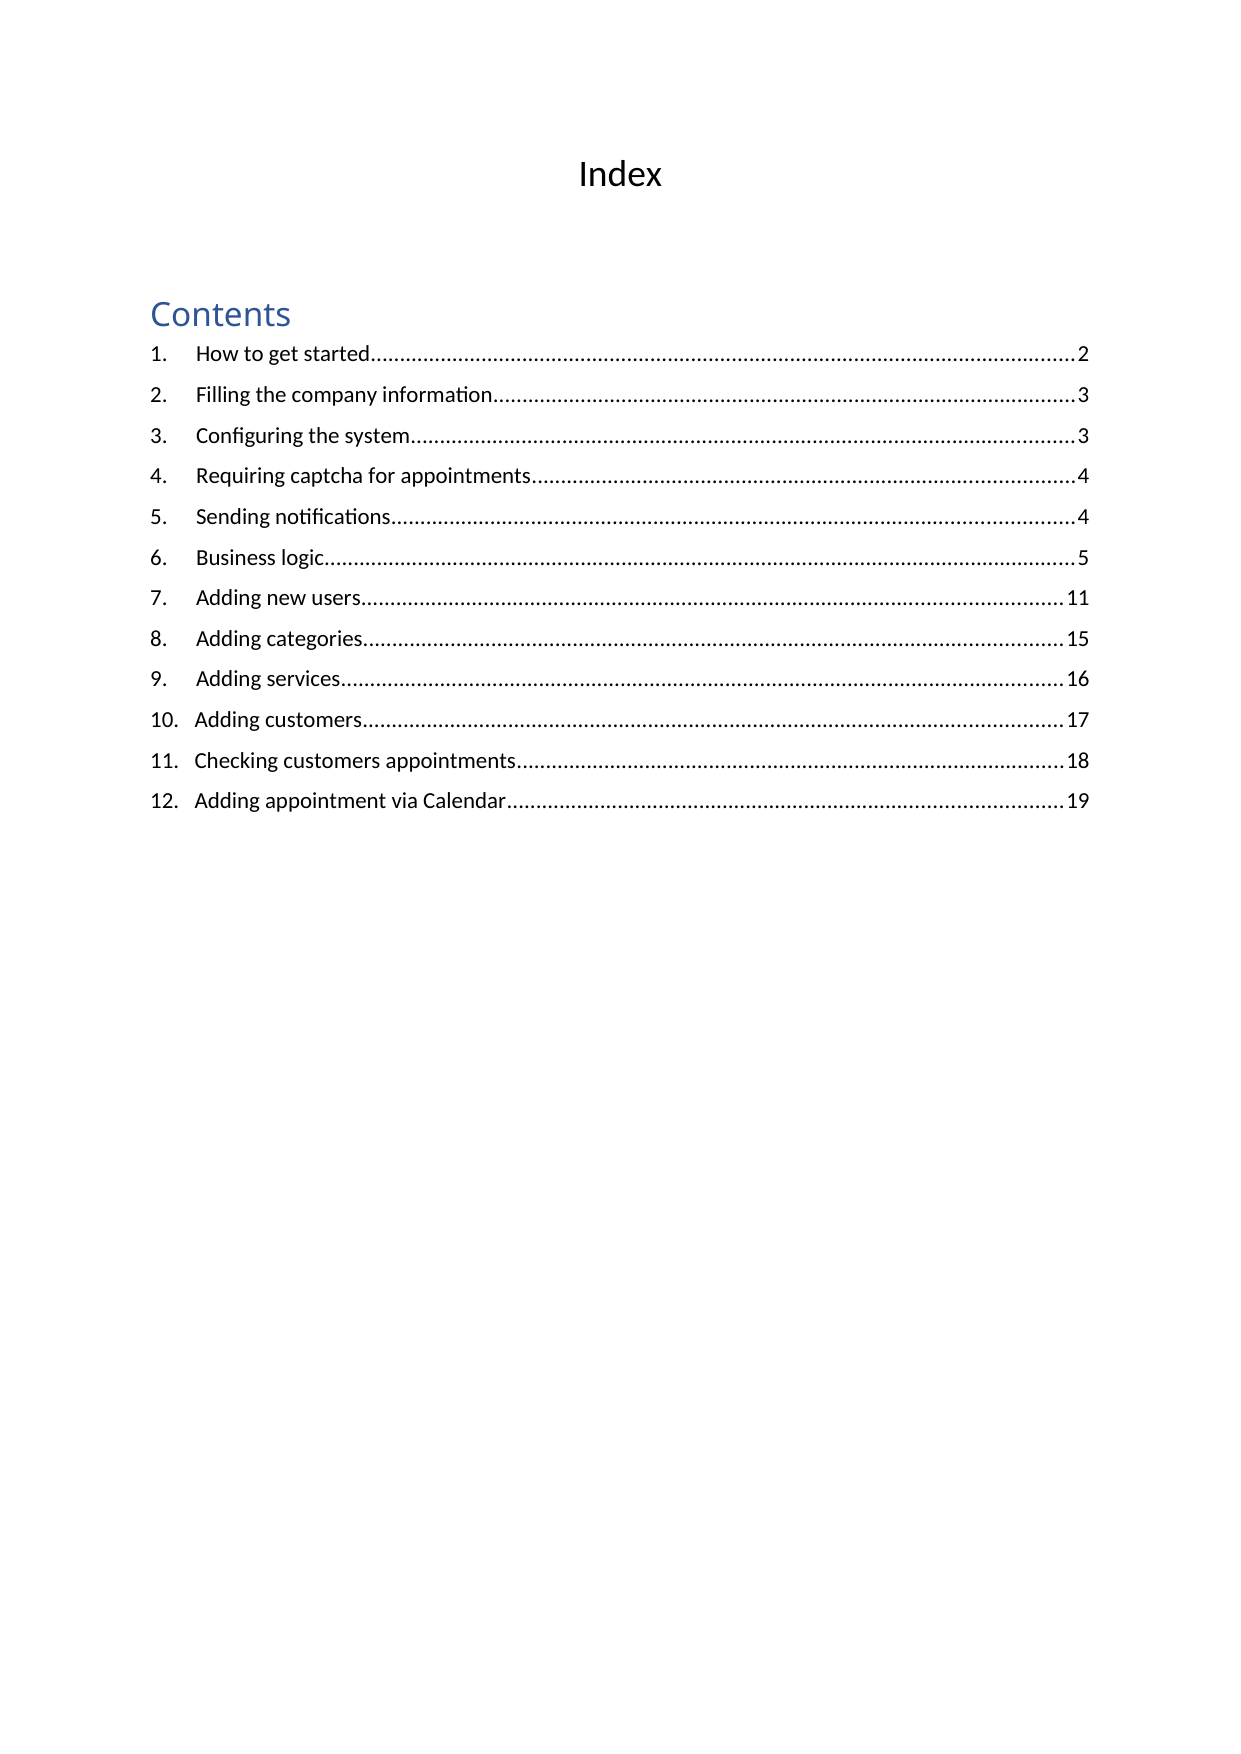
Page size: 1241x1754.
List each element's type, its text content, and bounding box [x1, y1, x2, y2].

text Index [150, 150, 1090, 196]
